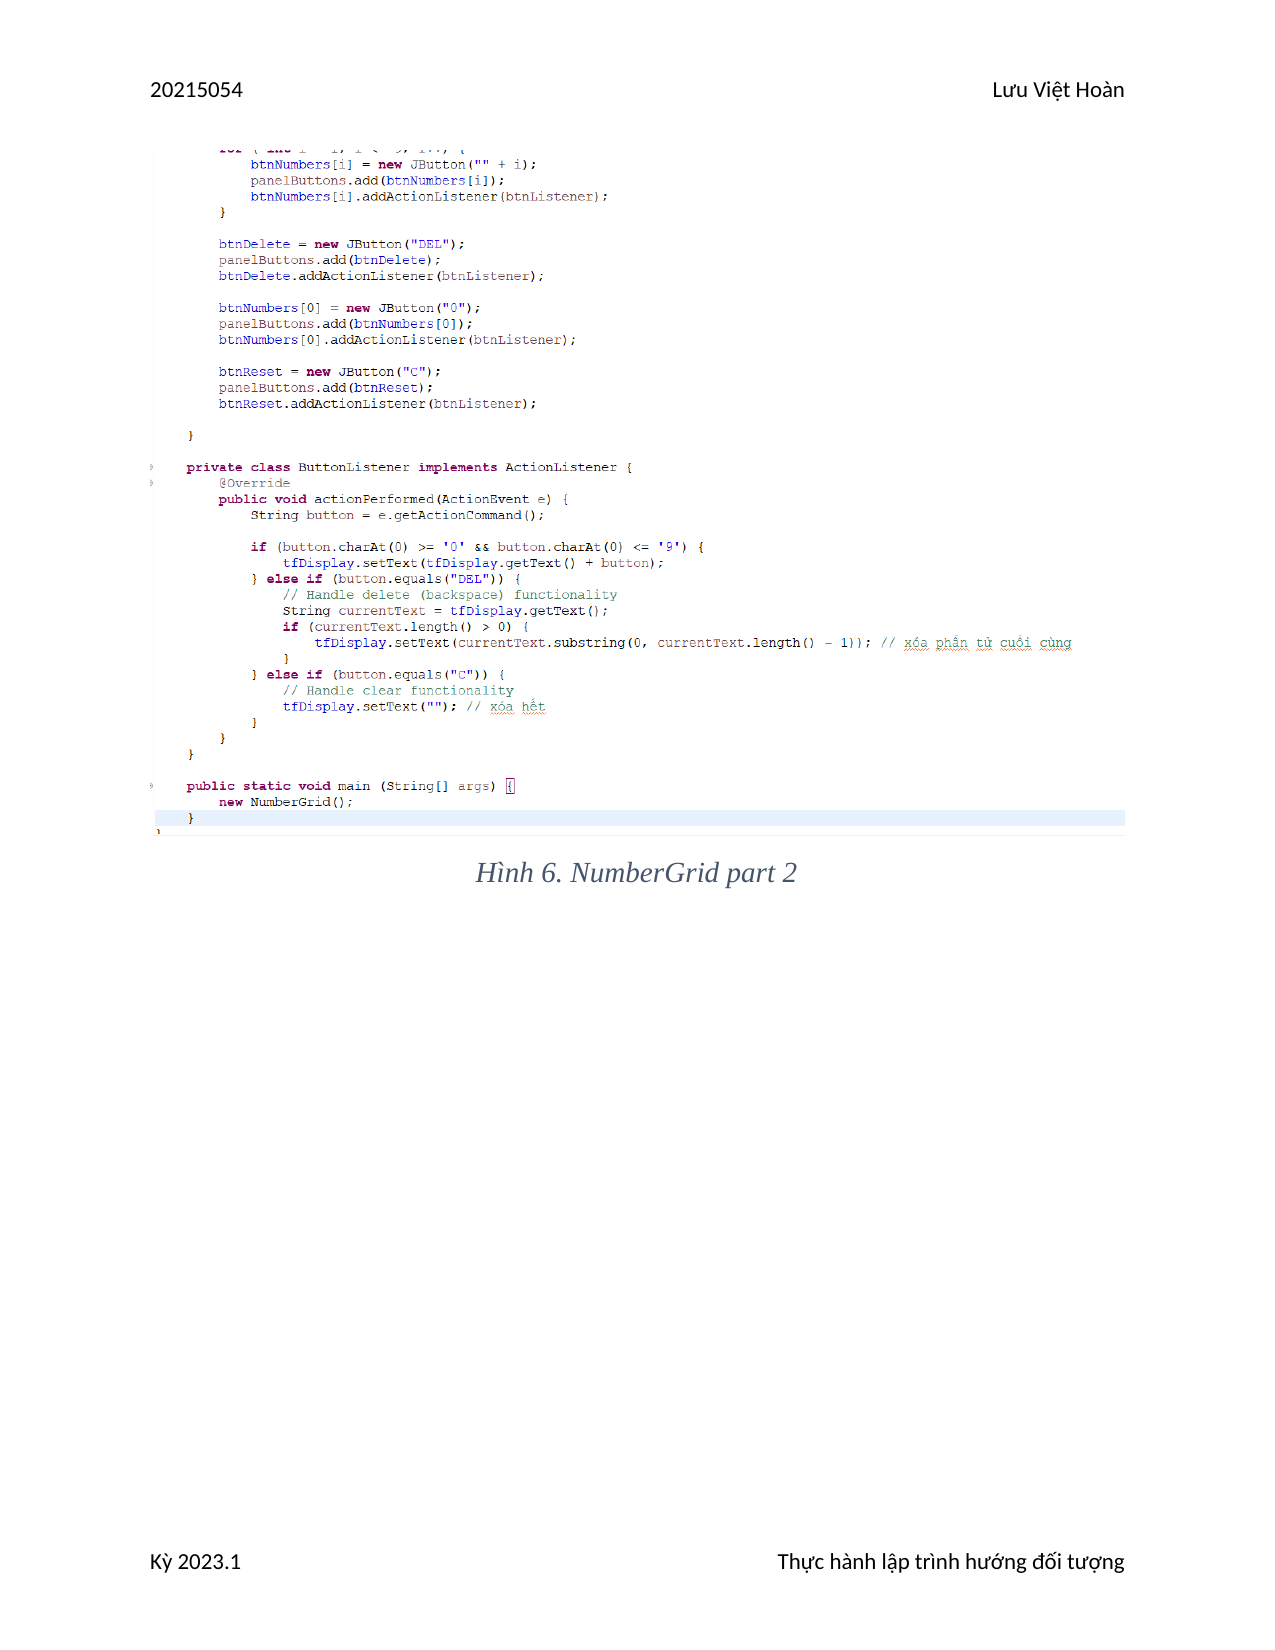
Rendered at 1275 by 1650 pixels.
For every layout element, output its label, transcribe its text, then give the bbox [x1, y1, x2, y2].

picture [150, 150, 1125, 836]
text Hình 6. NumberGrid part 2 [150, 855, 1125, 888]
